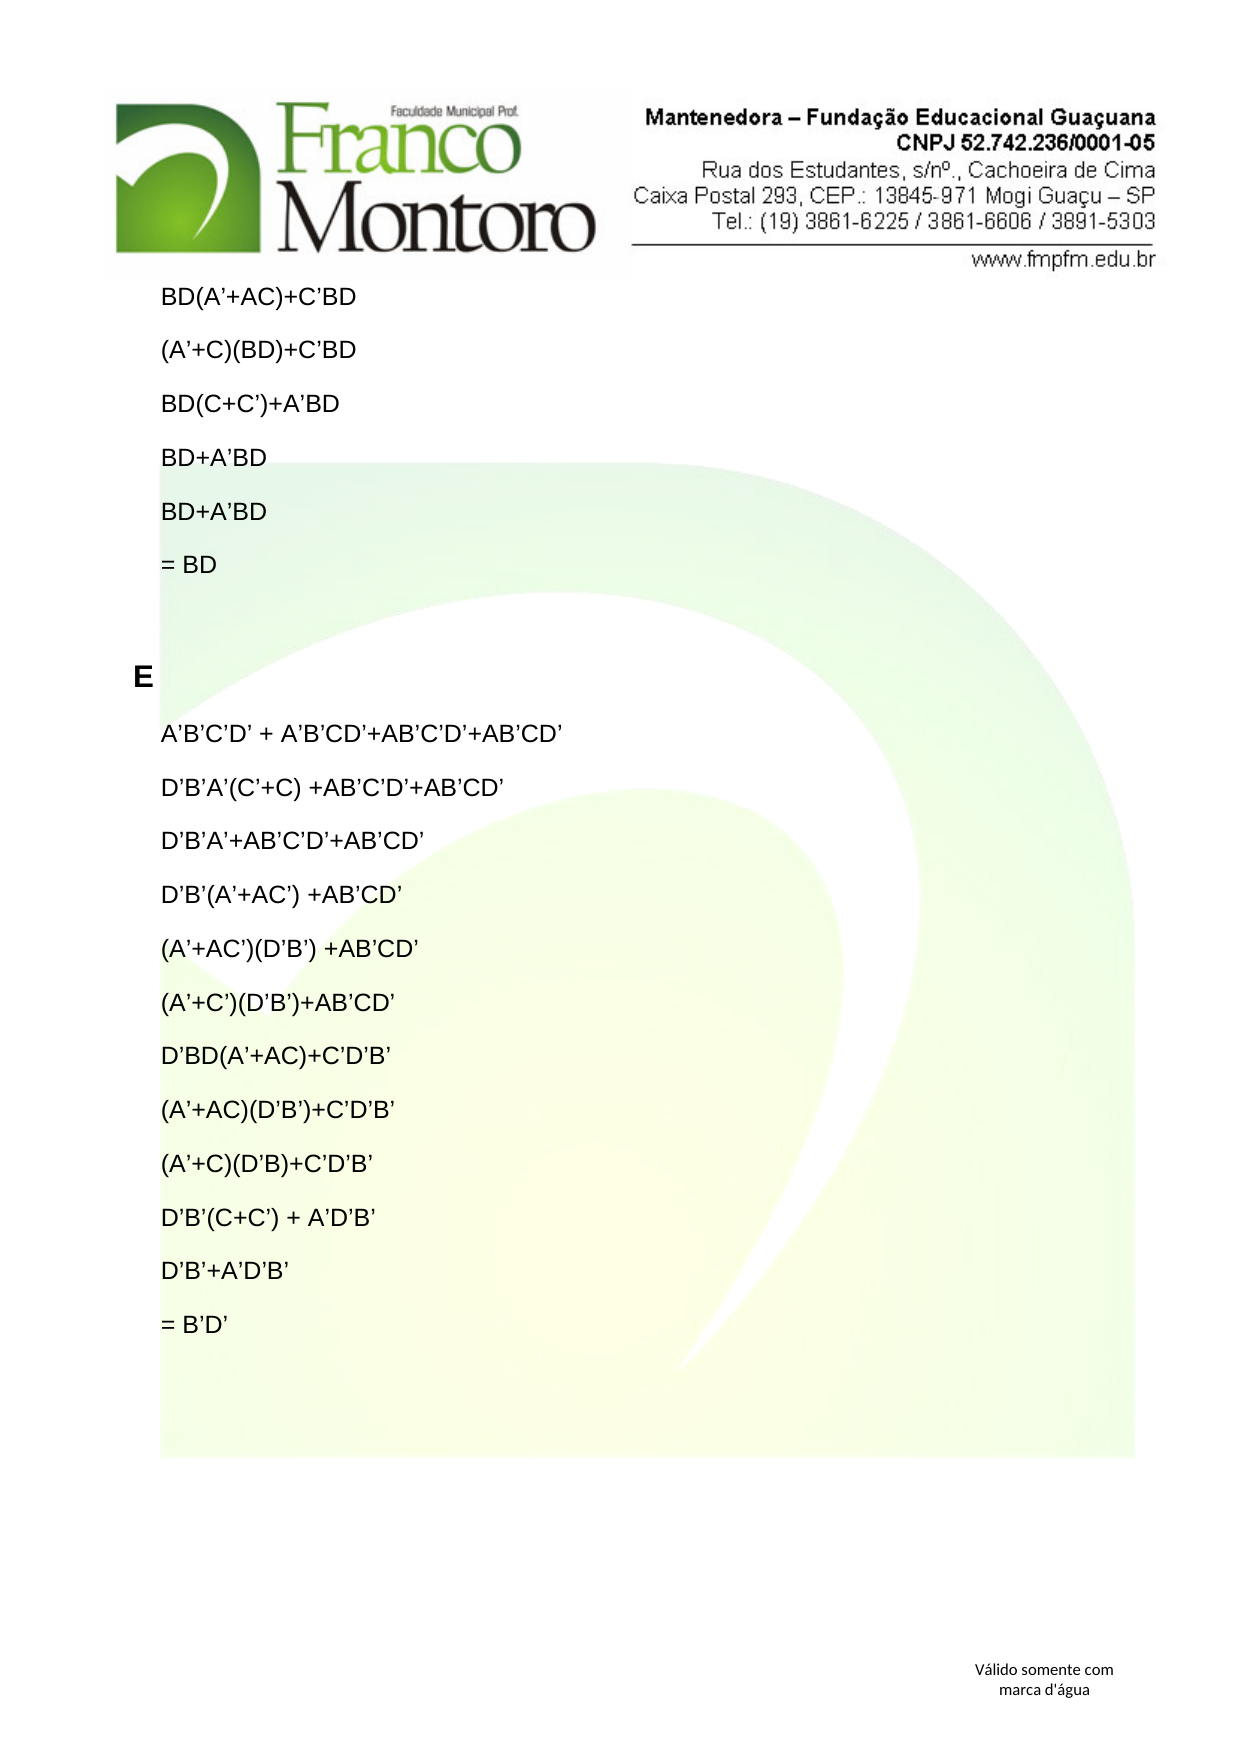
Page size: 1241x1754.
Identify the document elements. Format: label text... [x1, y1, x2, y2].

text E [133, 658, 1152, 694]
picture [103, 86, 1168, 282]
text D’B’+A’D’B’ [133, 1256, 1152, 1285]
text D’B’A’(C’+C) +AB’C’D’+AB’CD’ [133, 772, 1152, 801]
text (A’+C)(BD)+C’BD [133, 335, 1152, 364]
text D’B’(C+C’) + A’D’B’ [133, 1202, 1152, 1231]
text (A’+C’)(D’B’)+AB’CD’ [133, 987, 1152, 1016]
text = BD [133, 550, 1152, 579]
text D’B’(A’+AC’) +AB’CD’ [133, 880, 1152, 909]
text BD+A’BD [133, 497, 1152, 525]
text (A’+C)(D’B)+C’D’B’ [133, 1149, 1152, 1177]
text BD(C+C’)+A’BD [133, 389, 1152, 418]
text BD(A’+AC)+C’BD [133, 282, 1152, 310]
text D’B’A’+AB’C’D’+AB’CD’ [133, 826, 1152, 855]
text A’B’C’D’ + A’B’CD’+AB’C’D’+AB’CD’ [133, 719, 1152, 747]
text BD+A’BD [133, 443, 1152, 472]
text (A’+AC’)(D’B’) +AB’CD’ [133, 934, 1152, 962]
text D’BD(A’+AC)+C’D’B’ [133, 1041, 1152, 1070]
text = B’D’ [133, 1310, 1152, 1339]
text (A’+AC)(D’B’)+C’D’B’ [133, 1095, 1152, 1124]
